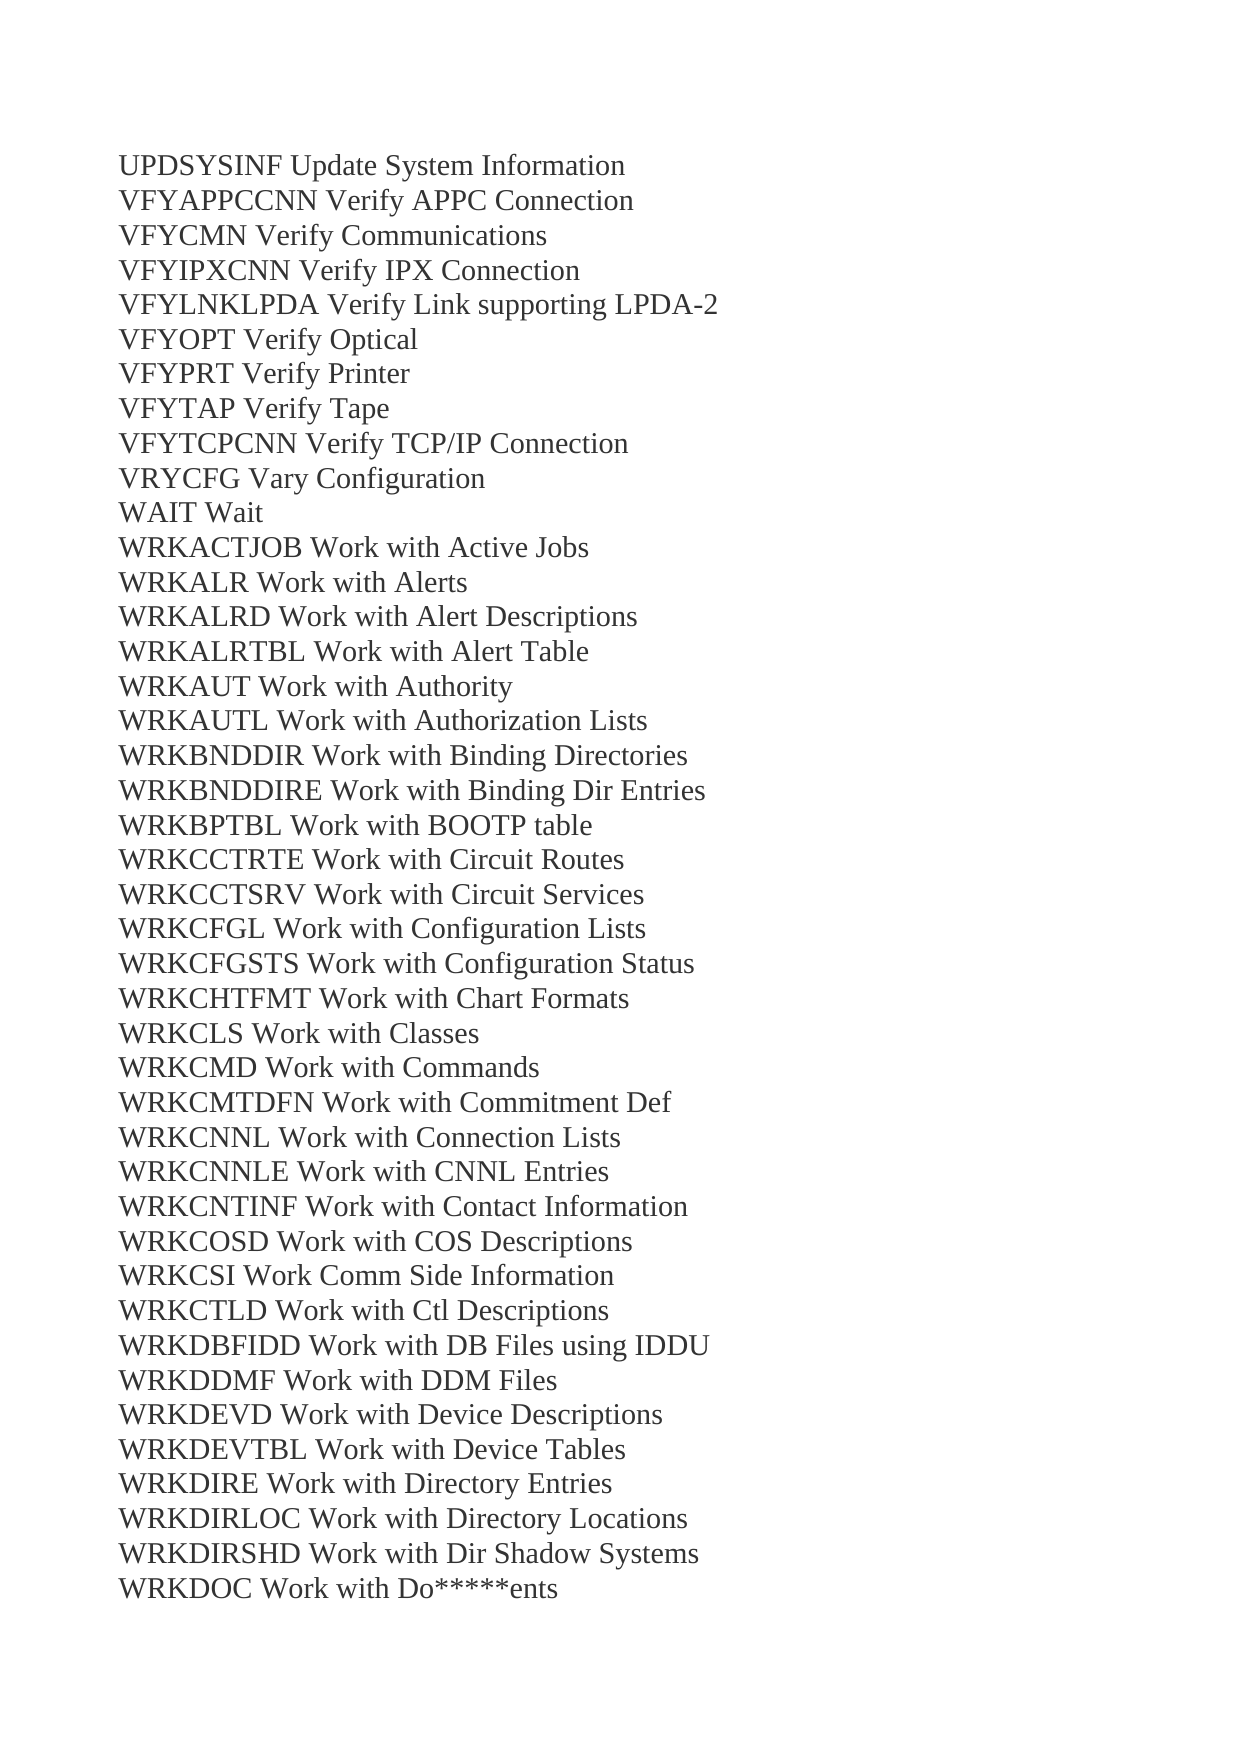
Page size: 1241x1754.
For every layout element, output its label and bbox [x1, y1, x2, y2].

text [118, 148, 1122, 1604]
